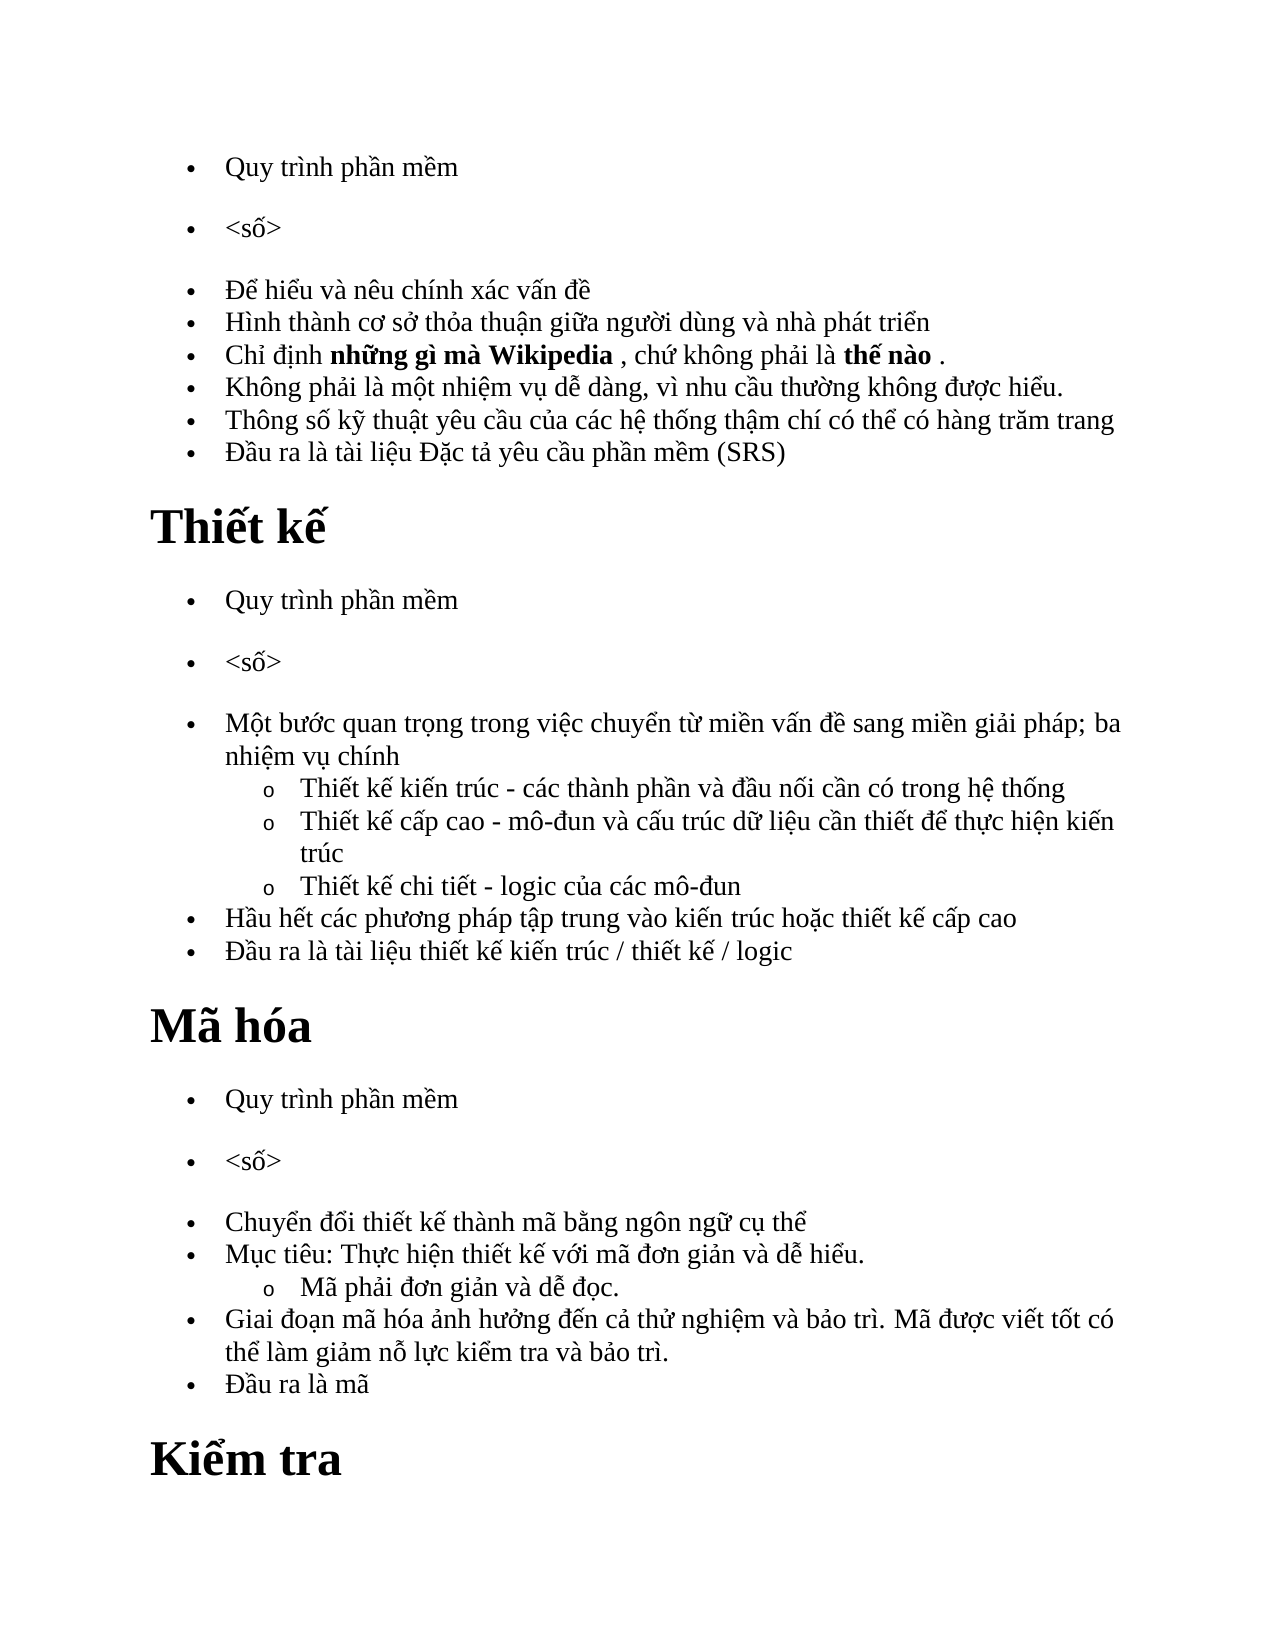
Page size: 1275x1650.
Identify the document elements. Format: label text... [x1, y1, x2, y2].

list Chuyển đổi thiết kế thành mã bằng ngôn ngữ cụ thể [187, 1205, 1125, 1238]
list Quy trình phần mềm [187, 150, 1125, 182]
list Thiết kế cấp cao - mô-đun và cấu trúc dữ liệu cần thiết để thực hiện kiến ​​trúc [262, 804, 1125, 869]
list Đầu ra là mã [187, 1367, 1125, 1400]
list Thiết kế chi tiết - logic của các mô-đun [262, 869, 1125, 901]
list Quy trình phần mềm [187, 1082, 1125, 1114]
list <số> [187, 1144, 1125, 1176]
list Thiết kế kiến ​​trúc - các thành phần và đầu nối cần có trong hệ thống [262, 771, 1125, 804]
list Mã phải đơn giản và dễ đọc. [262, 1270, 1125, 1303]
list Quy trình phần mềm [187, 583, 1125, 616]
list <số> [187, 212, 1125, 244]
text Mã hóa [150, 995, 1125, 1053]
list Mục tiêu: Thực hiện thiết kế với mã đơn giản và dễ hiểu. [187, 1238, 1125, 1270]
list Đầu ra là tài liệu Đặc tả yêu cầu phần mềm (SRS) [187, 435, 1125, 467]
list <số> [187, 645, 1125, 677]
text Thiết kế [150, 497, 1125, 554]
text Kiểm tra [150, 1429, 1125, 1486]
list Đầu ra là tài liệu thiết kế kiến ​​trúc / thiết kế / logic [187, 934, 1125, 966]
list Giai đoạn mã hóa ảnh hưởng đến cả thử nghiệm và bảo trì. Mã được viết tốt có thể làm giảm nỗ lực kiểm tra và bảo trì. [187, 1303, 1125, 1367]
list Hình thành cơ sở thỏa thuận giữa người dùng và nhà phát triển [187, 306, 1125, 338]
list Một bước quan trọng trong việc chuyển từ miền vấn đề sang miền giải pháp; ba nhiệm vụ chính [187, 706, 1125, 771]
list Để hiểu và nêu chính xác vấn đề [187, 273, 1125, 306]
list Chỉ định những gì mà Wikipedia , chứ không phải là thế nào . [187, 338, 1125, 370]
list Không phải là một nhiệm vụ dễ dàng, vì nhu cầu thường không được hiểu. [187, 370, 1125, 403]
list Hầu hết các phương pháp tập trung vào kiến ​​trúc hoặc thiết kế cấp cao [187, 901, 1125, 934]
list Thông số kỹ thuật yêu cầu của các hệ thống thậm chí có thể có hàng trăm trang [187, 403, 1125, 435]
